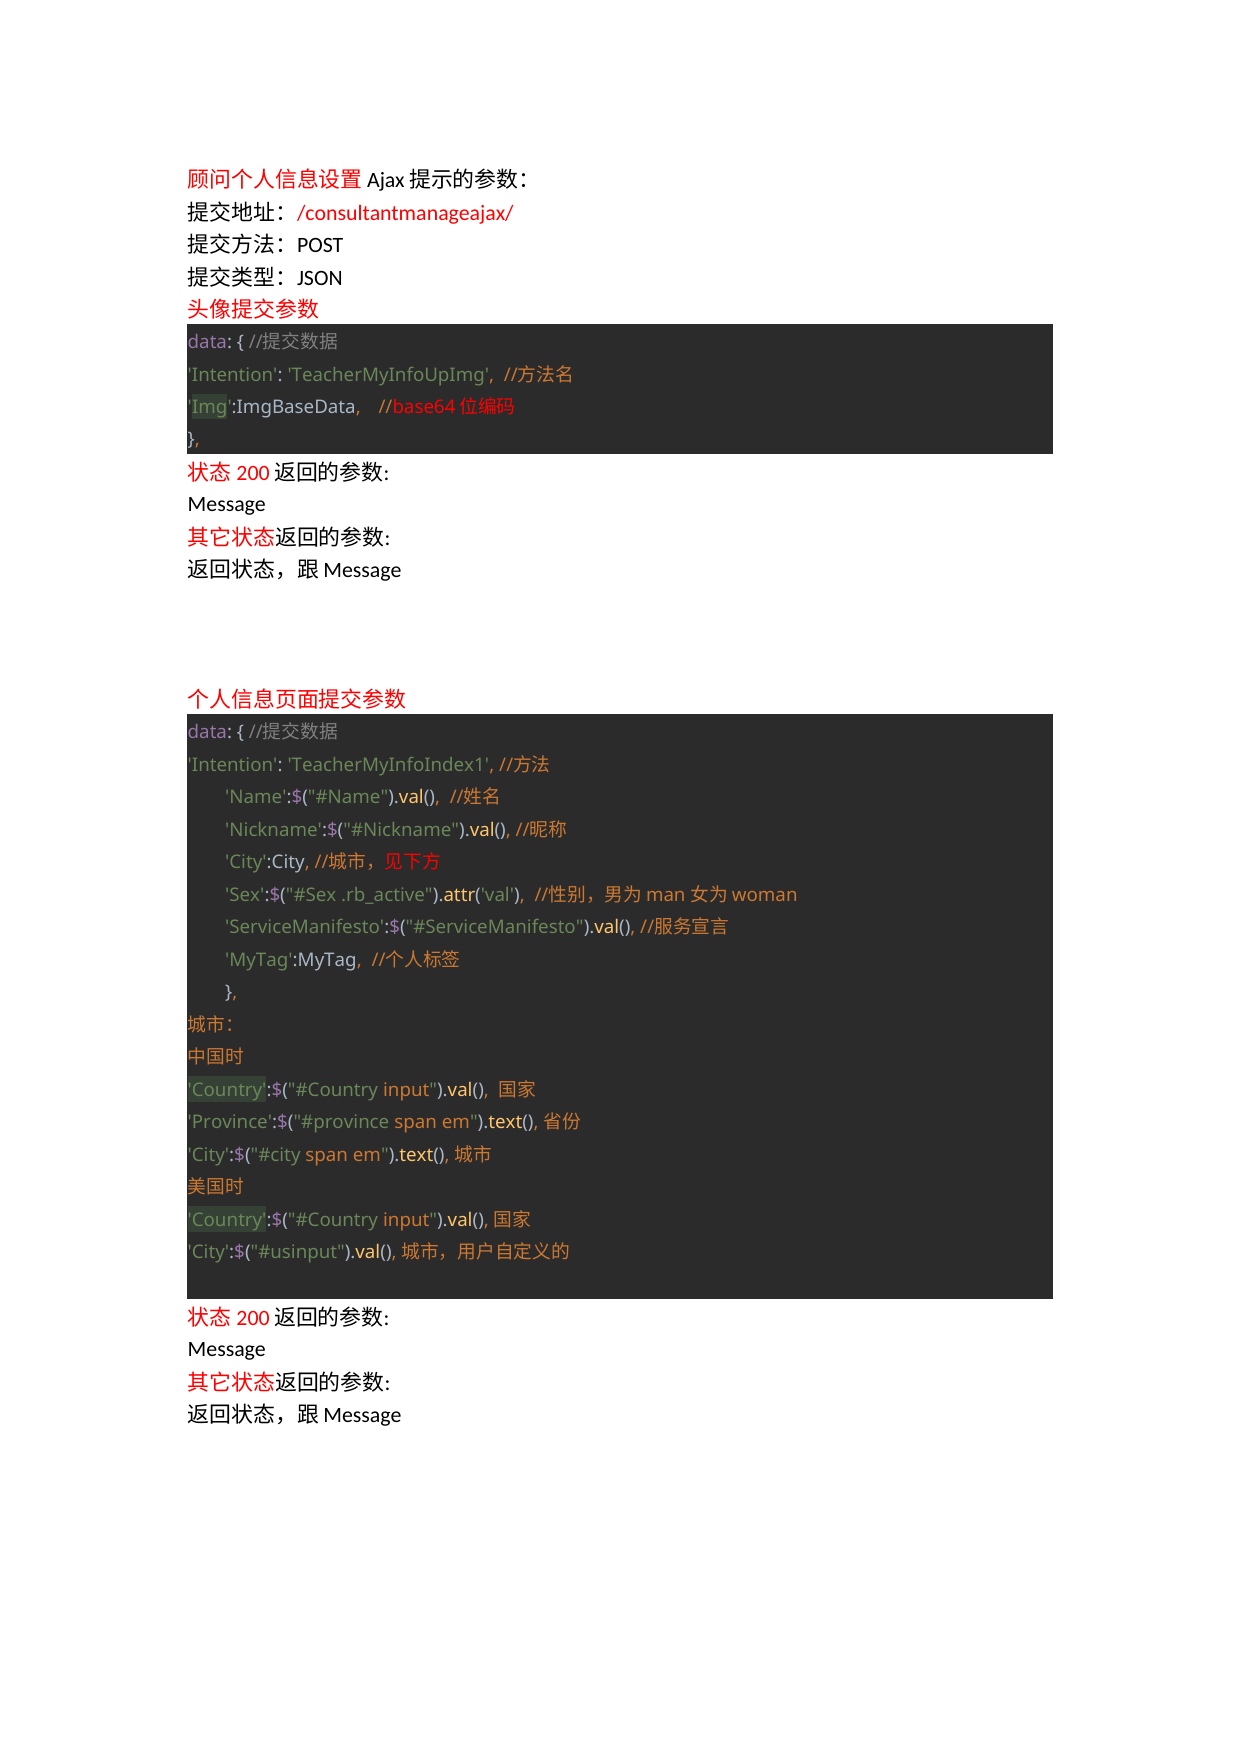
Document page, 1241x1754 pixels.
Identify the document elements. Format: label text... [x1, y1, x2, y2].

text 顾问个人信息设置Ajax提示的参数： [187, 162, 1053, 194]
text 'Intention': 'TeacherMyInfoUpImg', //方法名 [187, 357, 1053, 389]
text 提交类型：JSON [187, 259, 1053, 292]
text 提交方法：POST [187, 227, 1053, 259]
text Message [187, 1332, 1053, 1364]
text data: { //提交数据 [187, 324, 1053, 357]
text 提交地址：/consultantmanageajax/ [187, 194, 1053, 227]
text 头像提交参数 [187, 292, 1053, 324]
text 城市： 中国时 'Country':$("#Country input").val(), 国家 'Province':$("#province span em").text(), 省份 'City':$("#city span em").text(), 城市 美国时 'Country':$("#Country input").val(), 国家 'City':$("#usinput").val(), 城市，用户自定义的 [187, 1007, 1053, 1267]
text 返回状态，跟Message [187, 1397, 1053, 1429]
text 'Img':ImgBaseData, //base64位编码 }, [187, 389, 1053, 454]
text data: { //提交数据 [187, 714, 1053, 747]
text 状态 200返回的参数: [187, 1299, 1053, 1332]
text 返回状态，跟Message [187, 552, 1053, 584]
text 状态 200返回的参数: [187, 454, 1053, 487]
text 其它状态返回的参数: [187, 1364, 1053, 1397]
text 其它状态返回的参数: [187, 519, 1053, 552]
text Message [187, 487, 1053, 519]
text 个人信息页面提交参数 [187, 682, 1053, 714]
text 'Intention': 'TeacherMyInfoIndex1', //方法 'Name':$("#Name").val(), //姓名 'Nickname':$("#Nickname").val(), //昵称 'City':City, //城市，见下方 'Sex':$("#Sex .rb_active").attr('val'), //性别，男为man 女为woman 'ServiceManifesto':$("#ServiceManifesto").val(), //服务宣言 'MyTag':MyTag, //个人标签 }, [187, 747, 1053, 1007]
